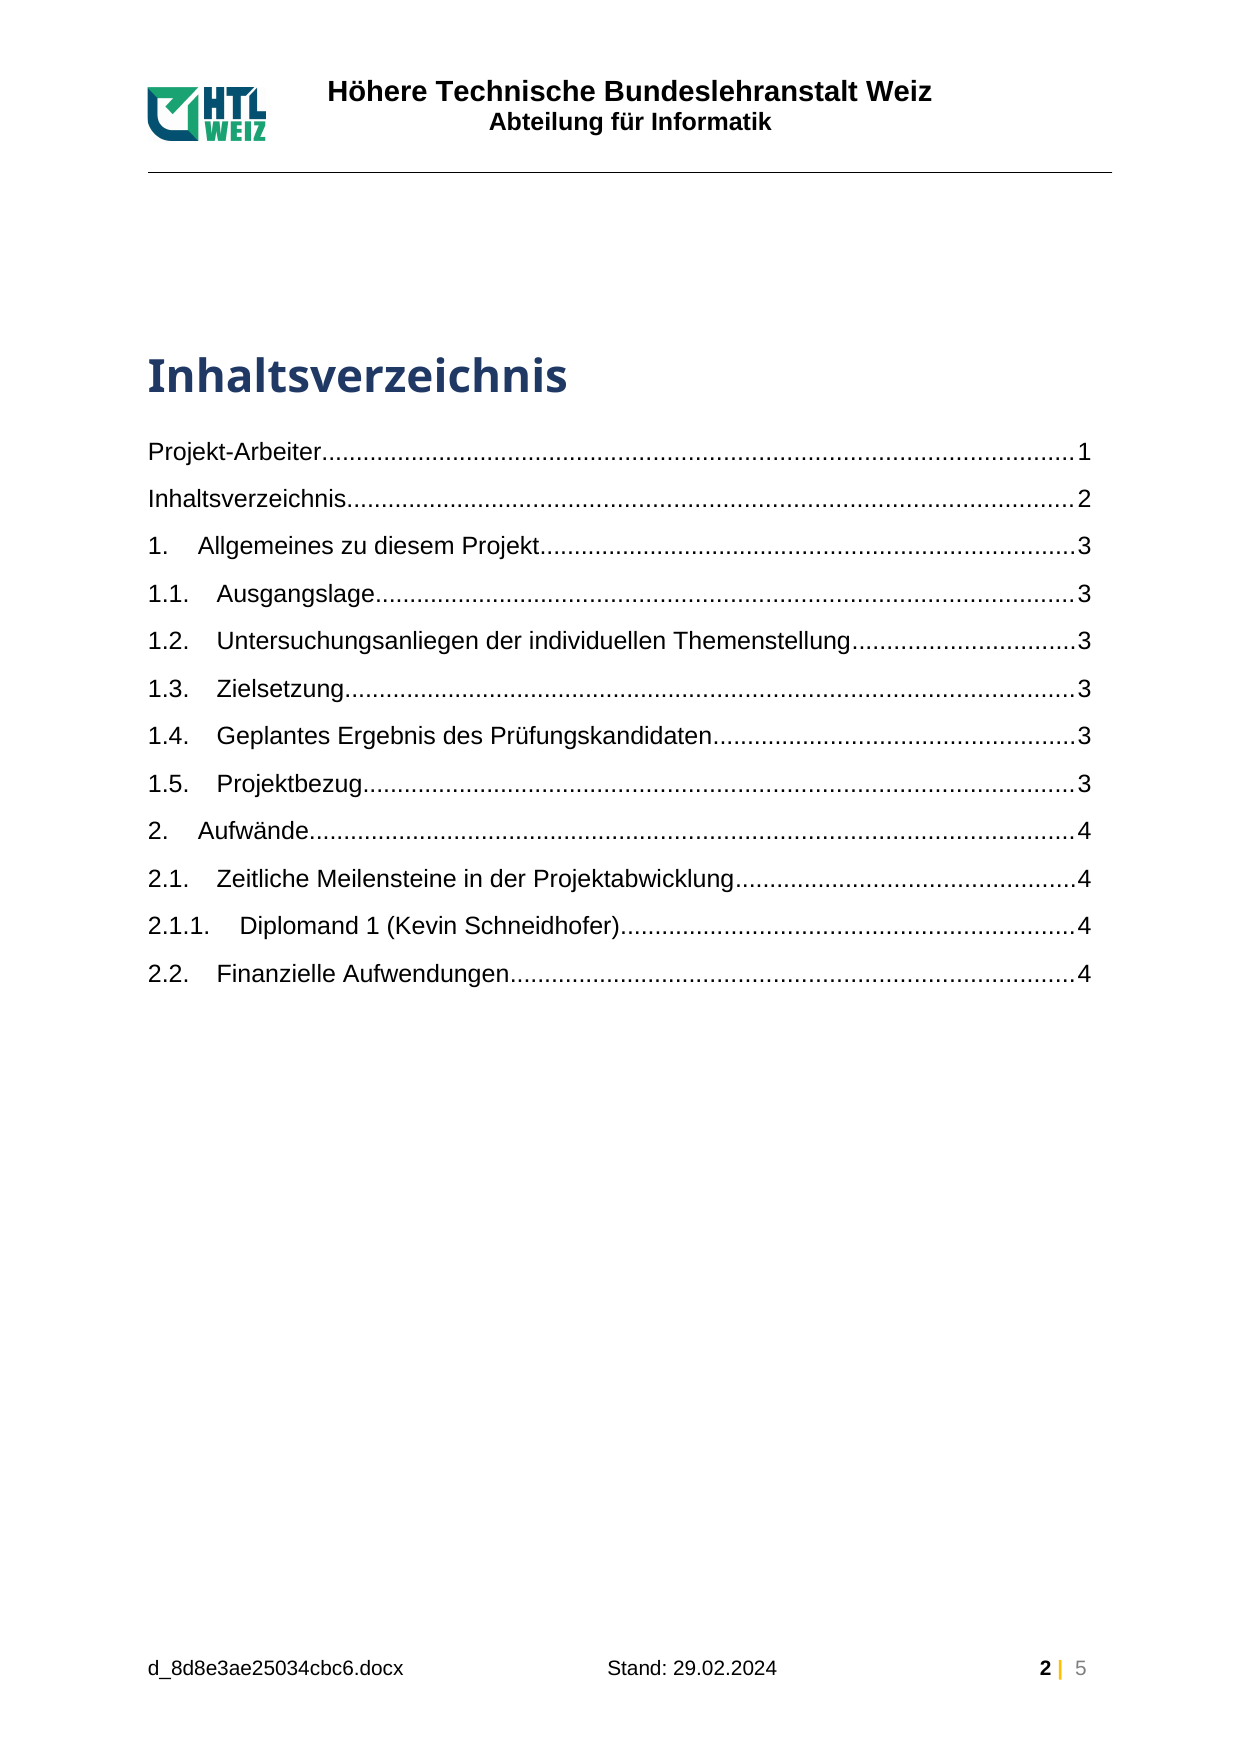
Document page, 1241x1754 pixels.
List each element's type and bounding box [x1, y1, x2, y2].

picture [147, 123, 164, 141]
picture [212, 87, 216, 98]
picture [147, 87, 266, 141]
